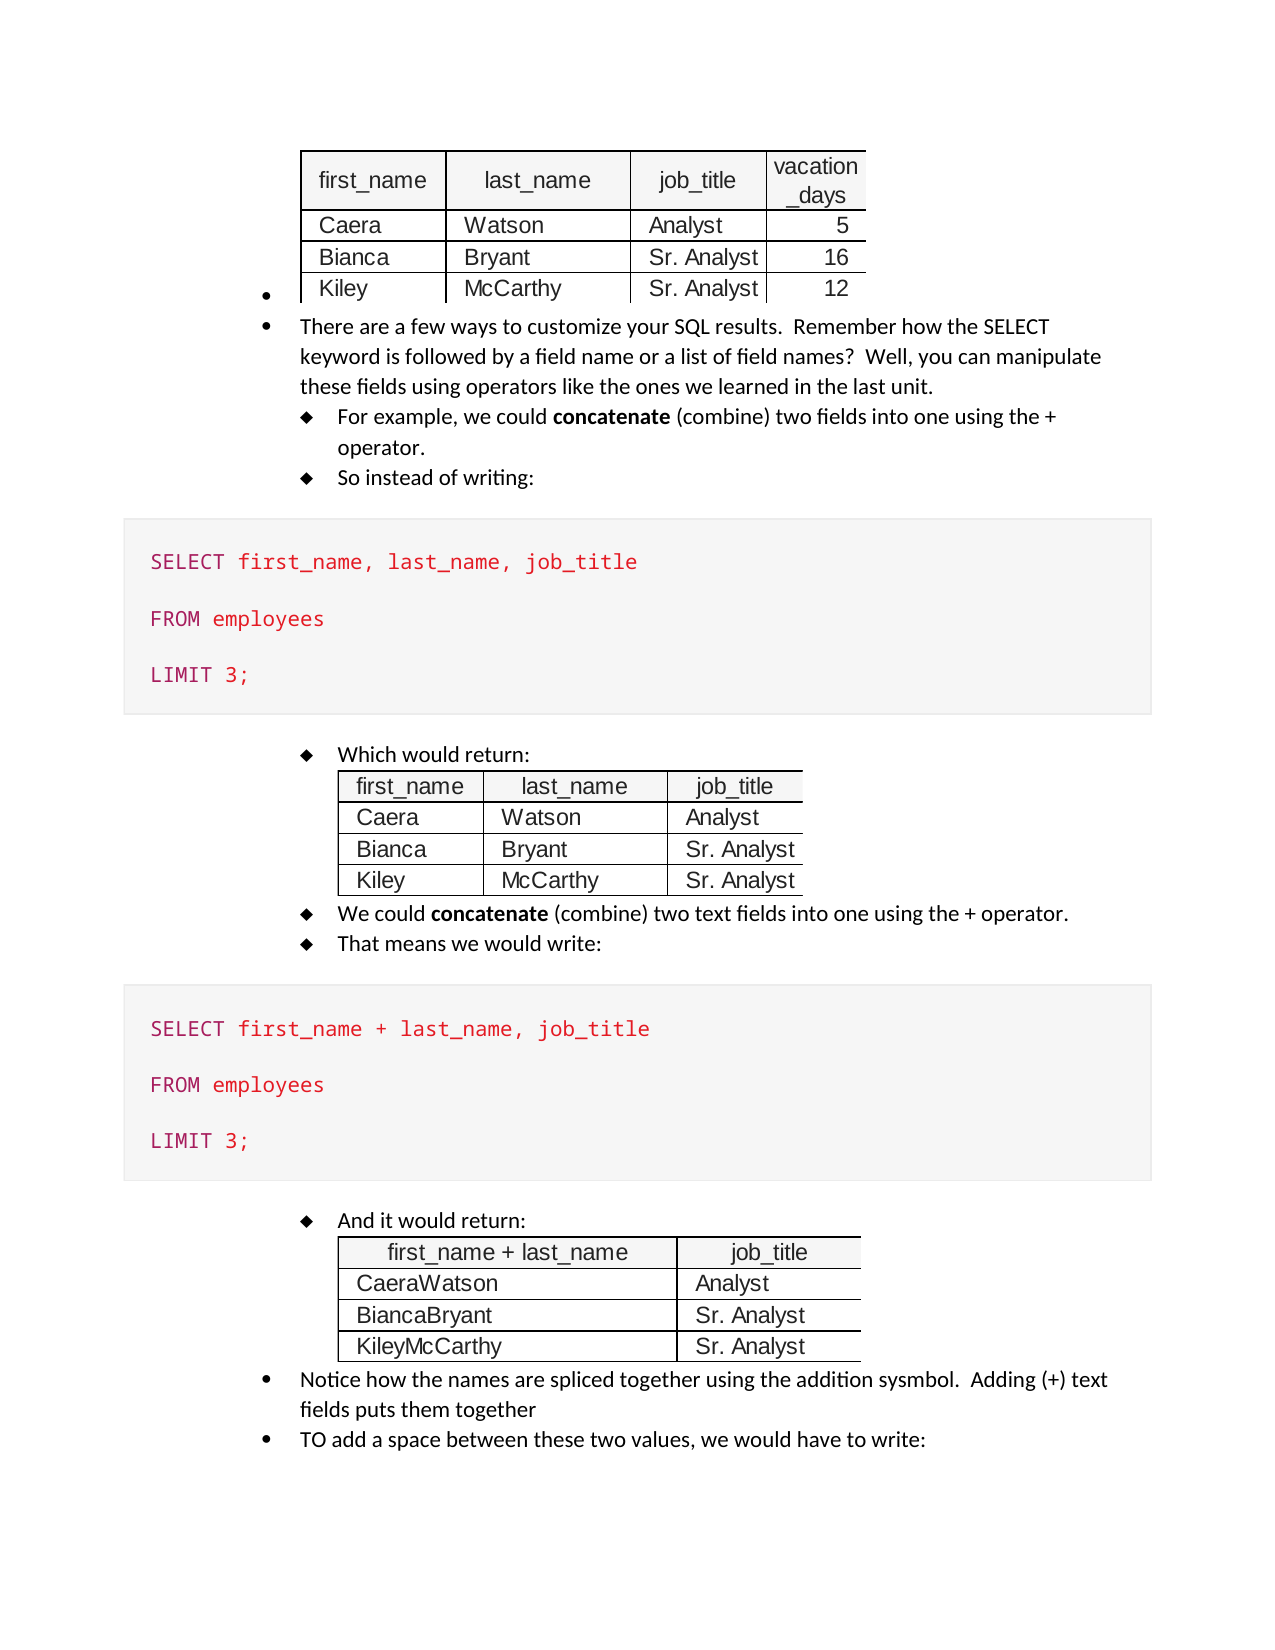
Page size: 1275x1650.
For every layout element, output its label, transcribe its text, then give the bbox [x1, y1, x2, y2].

list TO add a space between these two values, we would have to write: [262, 1425, 1125, 1453]
list So instead of writing: [300, 463, 1125, 491]
text FROM employees [125, 1041, 1150, 1097]
list We could concatenate (combine) two text fields into one using the + operator. [300, 899, 1125, 927]
list Which would return: [300, 740, 1125, 768]
text SELECT first_name, last_name, job_title [125, 520, 1150, 574]
text FROM employees [125, 574, 1150, 631]
text LIMIT 3; [125, 1097, 1150, 1180]
text SELECT first_name + last_name, job_title [125, 986, 1150, 1041]
list That means we would write: [300, 929, 1125, 957]
list And it would return: [300, 1206, 1125, 1234]
text LIMIT 3; [125, 631, 1150, 713]
list There are a few ways to customize your SQL results. Remember how the SELECT keyword is followed by a field name or a list of field names? Well, you can manipulate these fields using operators like the ones we learned in the last unit. [262, 312, 1125, 400]
list For example, we could concatenate (combine) two fields into one using the + operator. [300, 402, 1125, 461]
list Notice how the names are spliced together using the addition sysmbol. Adding (+) text fields puts them together [262, 1365, 1125, 1423]
